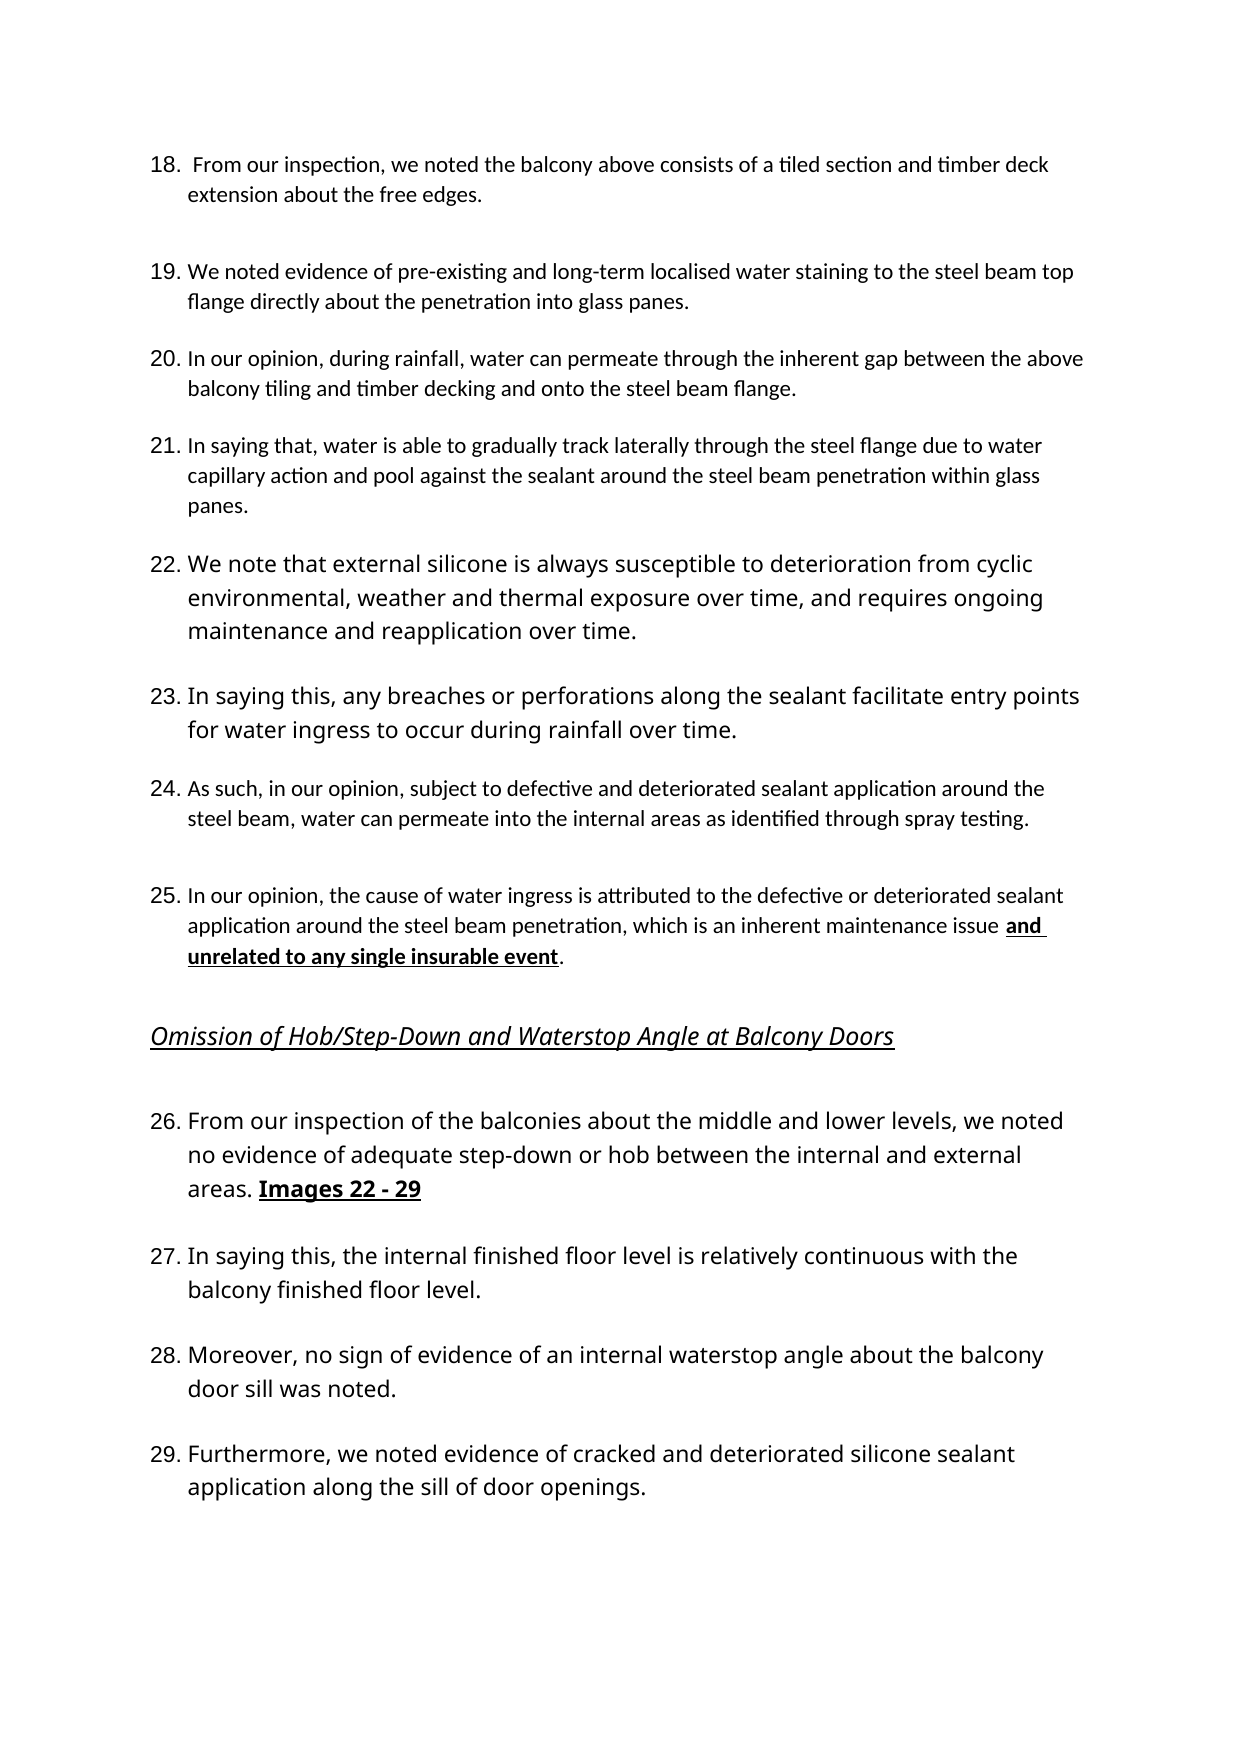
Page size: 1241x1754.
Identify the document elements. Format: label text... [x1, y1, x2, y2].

list In saying this, any breaches or perforations along the sealant facilitate entry points for water ingress to occur during rainfall over time. [150, 680, 1090, 745]
list From our inspection, we noted the balcony above consists of a tiled section and timber deck extension about the free edges. [150, 150, 1090, 208]
list In saying this, the internal finished floor level is relatively continuous with the balcony finished floor level. [150, 1240, 1090, 1305]
list Moreover, no sign of evidence of an internal waterstop angle about the balcony door sill was noted. [150, 1339, 1090, 1404]
list We note that external silicone is always susceptible to deterioration from cyclic environmental, weather and thermal exposure over time, and requires ongoing maintenance and reapplication over time. [150, 548, 1090, 647]
list In our opinion, during rainfall, water can permeate through the inherent gap between the above balcony tiling and timber decking and onto the steel beam flange. [150, 344, 1090, 402]
subtitle Omission of Hob/Step-Down and Waterstop Angle at Balcony Doors [150, 1019, 1090, 1053]
list As such, in our opinion, subject to defective and deteriorated sealant application around the steel beam, water can permeate into the internal areas as identified through spray testing. [150, 774, 1090, 832]
list In saying that, water is able to gradually track laterally through the steel flange due to water capillary action and pool against the sealant around the steel beam penetration within glass panes. [150, 431, 1090, 519]
list In our opinion, the cause of water ingress is attributed to the defective or deteriorated sealant application around the steel beam penetration, which is an inherent maintenance issue and unrelated to any single insurable event. [150, 881, 1090, 970]
list We noted evidence of pre-existing and long-term localised water staining to the steel beam top flange directly about the penetration into glass panes. [150, 257, 1090, 316]
list Furthermore, we noted evidence of cracked and deteriorated silicone sealant application along the sill of door openings. [150, 1437, 1090, 1502]
list From our inspection of the balconies about the middle and lower levels, we noted no evidence of adequate step-down or hob between the internal and external areas. Images 22 - 29 [150, 1105, 1090, 1204]
